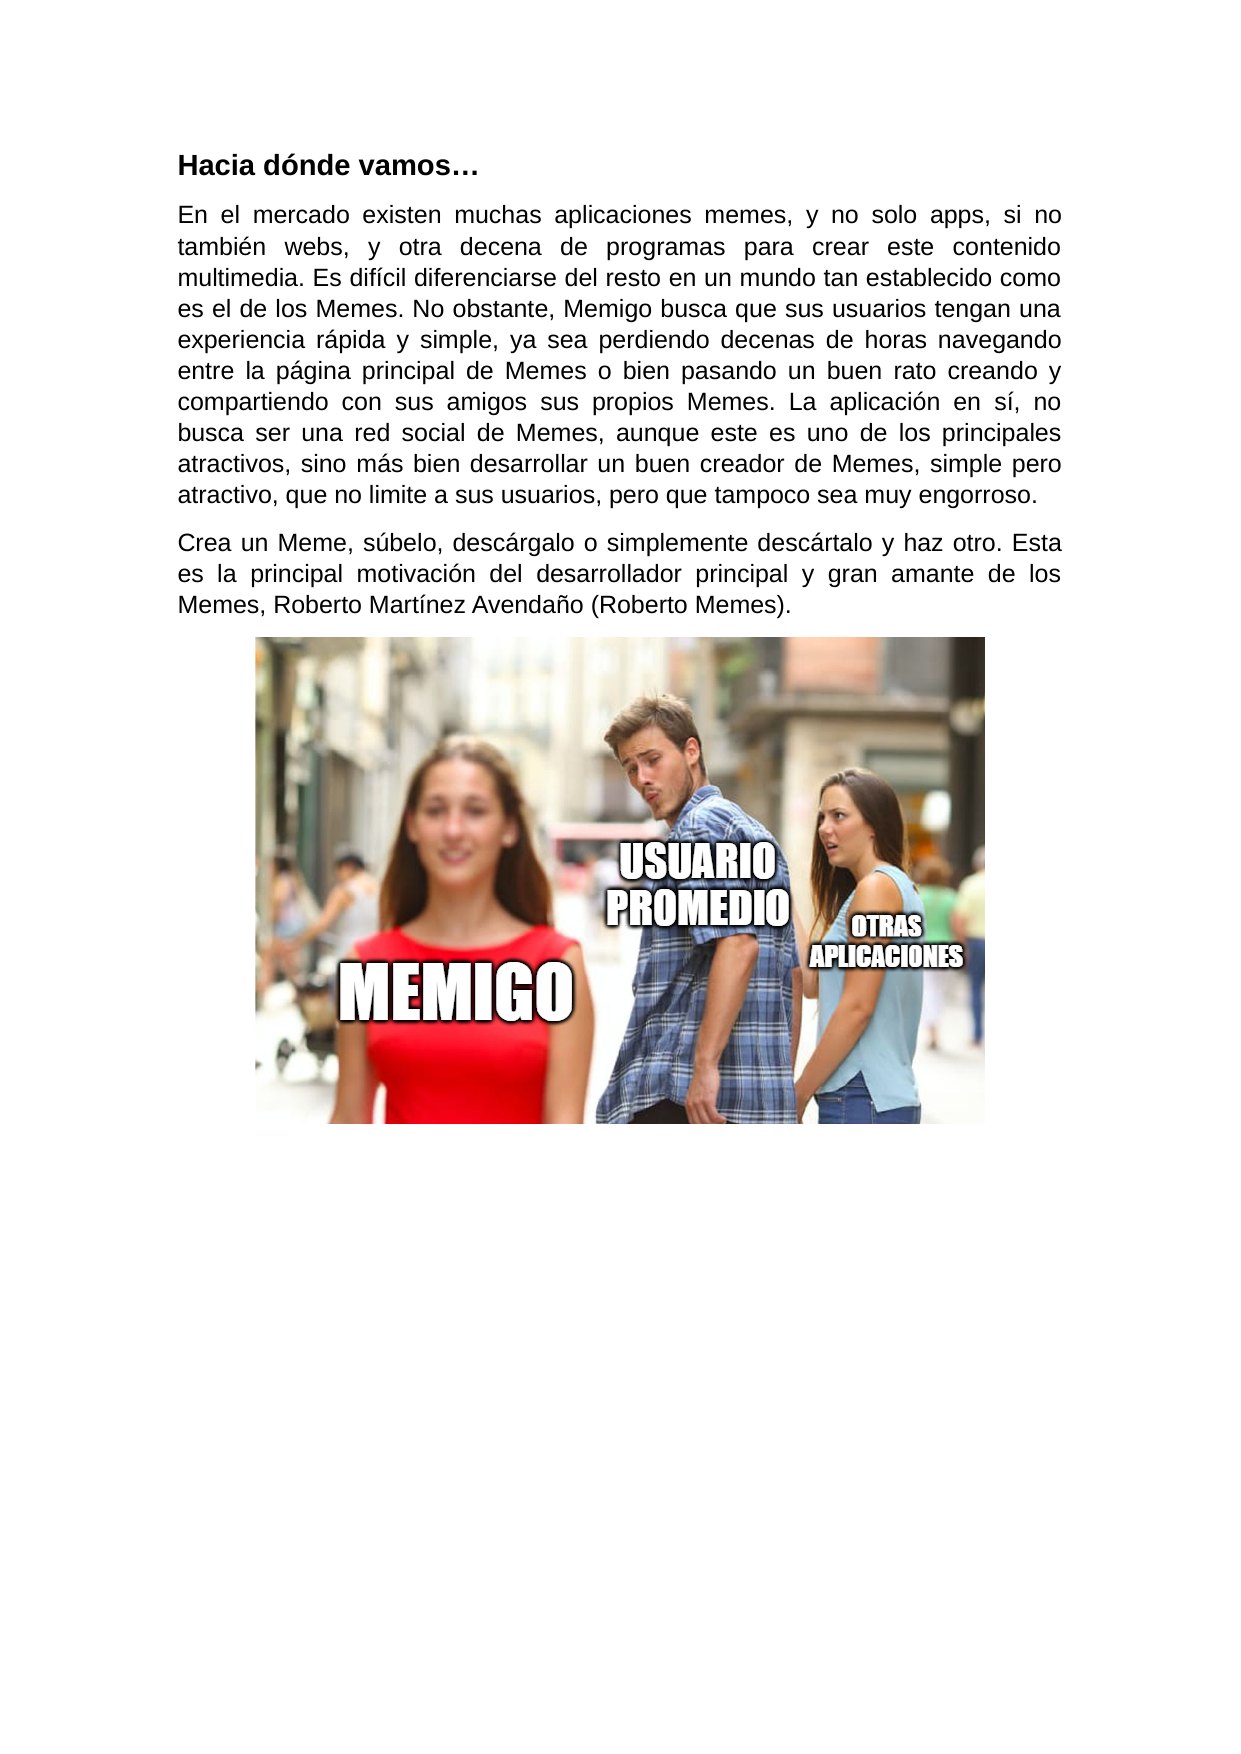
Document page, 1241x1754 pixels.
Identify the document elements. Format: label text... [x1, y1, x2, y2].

text En el mercado existen muchas aplicaciones memes, y no solo apps, si no también webs, y otra decena de programas para crear este contenido multimedia. Es difícil diferenciarse del resto en un mundo tan establecido como es el de los Memes. No obstante, Memigo busca que sus usuarios tengan una experiencia rápida y simple, ya sea perdiendo decenas de horas navegando entre la página principal de Memes o bien pasando un buen rato creando y compartiendo con sus amigos sus propios Memes. La aplicación en sí, no busca ser una red social de Memes, aunque este es uno de los principales atractivos, sino más bien desarrollar un buen creador de Memes, simple pero atractivo, que no limite a sus usuarios, pero que tampoco sea muy engorroso. [177, 200, 1063, 508]
text Crea un Meme, súbelo, descárgalo o simplemente descártalo y haz otro. Esta es la principal motivación del desarrollador principal y gran amante de los Memes, Roberto Martínez Avendaño (Roberto Memes). [177, 527, 1063, 618]
text Hacia dónde vamos… [177, 148, 1063, 181]
picture [255, 637, 985, 1124]
